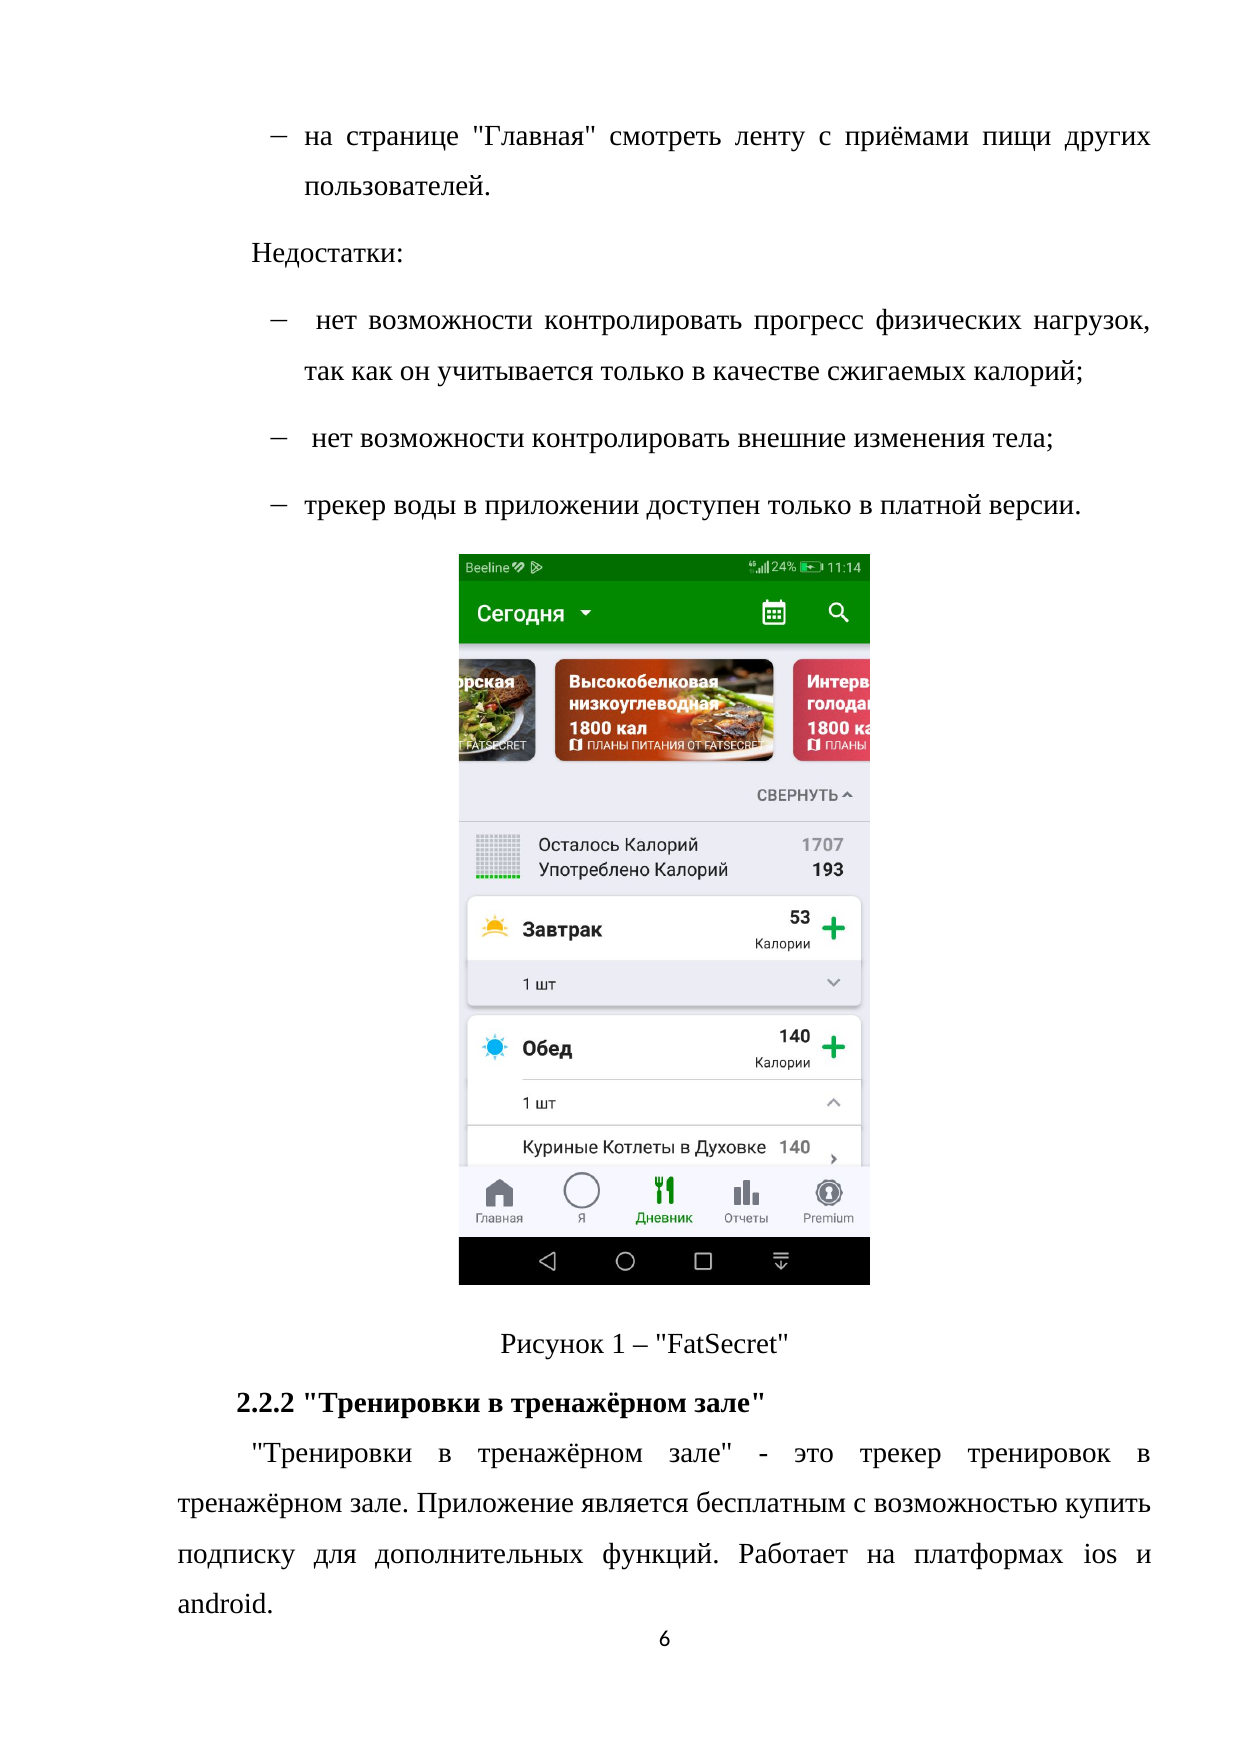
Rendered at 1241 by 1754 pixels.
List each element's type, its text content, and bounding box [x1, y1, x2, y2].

text нет возможности контролировать внешние изменения тела; [267, 420, 1152, 453]
text "Тренировки в тренажёрном зале" [236, 1385, 1152, 1418]
text на странице "Главная" смотреть ленту с приёмами пищи других пользователей. [267, 118, 1152, 202]
picture [458, 554, 870, 1285]
text Недостатки: [177, 236, 1152, 269]
text нет возможности контролировать прогресс физических нагрузок, так как он учитывается только в качестве сжигаемых калорий; [267, 302, 1152, 386]
text "Тренировки в тренажёрном зале" - это трекер тренировок в тренажёрном зале. Приложение является бесплатным с возможностью купить подписку для дополнительных функций. Работает на платформах ios и android. [177, 1435, 1152, 1619]
text "FatSecret" [215, 1326, 1152, 1360]
text трекер воды в приложении доступен только в платной версии. [267, 487, 1152, 521]
